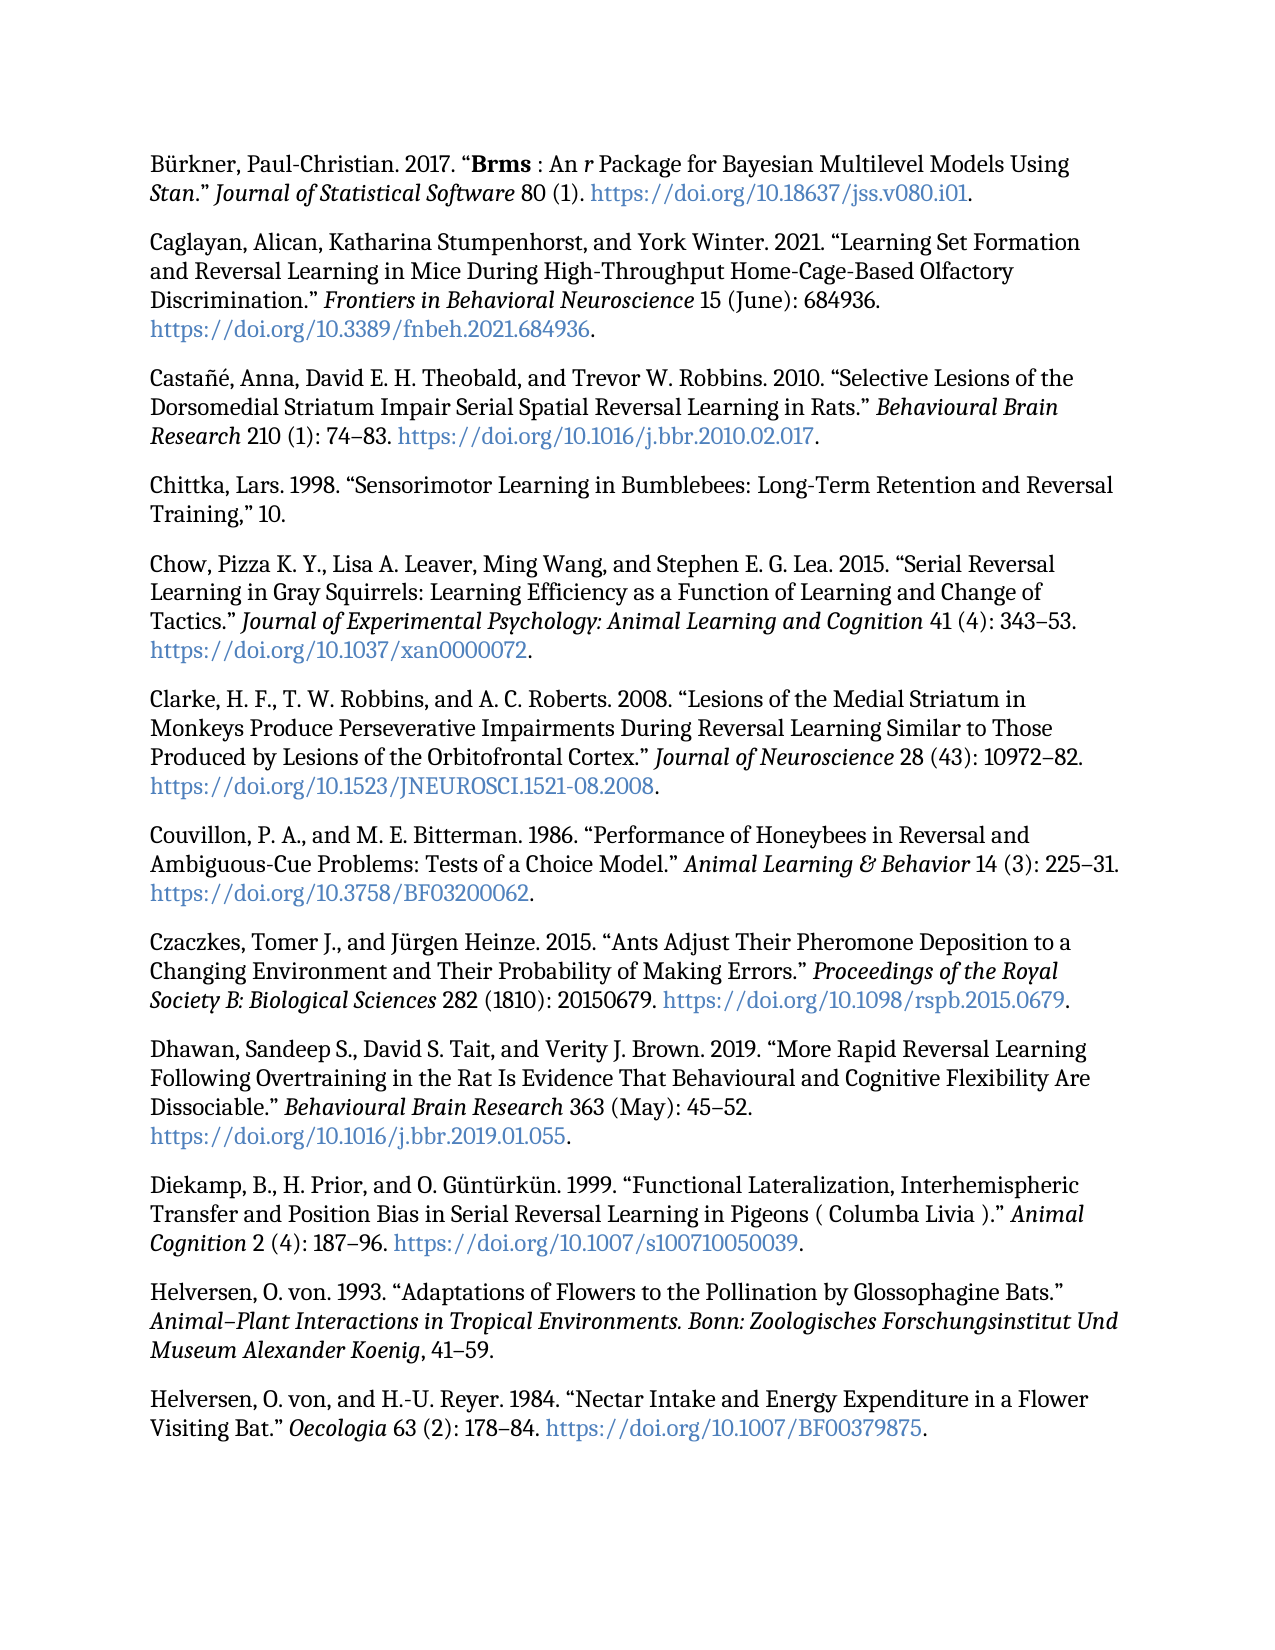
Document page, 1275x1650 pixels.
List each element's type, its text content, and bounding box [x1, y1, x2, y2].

text Couvillon, P. A., and M. E. Bitterman. 1986. “Performance of Honeybees in Reversal and Ambiguous-Cue Problems: Tests of a Choice Model.” Animal Learning & Behavior 14 (3): 225–31. https://doi.org/10.3758/BF03200062. [150, 821, 1125, 907]
text Caglayan, Alican, Katharina Stumpenhorst, and York Winter. 2021. “Learning Set Formation and Reversal Learning in Mice During High-Throughput Home-Cage-Based Olfactory Discrimination.” Frontiers in Behavioral Neuroscience 15 (June): 684936. https://doi.org/10.3389/fnbeh.2021.684936. [150, 228, 1125, 343]
text Bürkner, Paul-Christian. 2017. “Brms : An r Package for Bayesian Multilevel Models Using Stan.” Journal of Statistical Software 80 (1). https://doi.org/10.18637/jss.v080.i01. [150, 150, 1125, 207]
text Chittka, Lars. 1998. “Sensorimotor Learning in Bumblebees: Long-Term Retention and Reversal Training,” 10. [150, 471, 1125, 529]
text Helversen, O. von, and H.-U. Reyer. 1984. “Nectar Intake and Energy Expenditure in a Flower Visiting Bat.” Oecologia 63 (2): 178–84. https://doi.org/10.1007/BF00379875. [150, 1385, 1125, 1443]
text Clarke, H. F., T. W. Robbins, and A. C. Roberts. 2008. “Lesions of the Medial Striatum in Monkeys Produce Perseverative Impairments During Reversal Learning Similar to Those Produced by Lesions of the Orbitofrontal Cortex.” Journal of Neuroscience 28 (43): 10972–82. https://doi.org/10.1523/JNEUROSCI.1521-08.2008. [150, 685, 1125, 800]
text Chow, Pizza K. Y., Lisa A. Leaver, Ming Wang, and Stephen E. G. Lea. 2015. “Serial Reversal Learning in Gray Squirrels: Learning Efficiency as a Function of Learning and Change of Tactics.” Journal of Experimental Psychology: Animal Learning and Cognition 41 (4): 343–53. https://doi.org/10.1037/xan0000072. [150, 549, 1125, 664]
text Czaczkes, Tomer J., and Jürgen Heinze. 2015. “Ants Adjust Their Pheromone Deposition to a Changing Environment and Their Probability of Making Errors.” Proceedings of the Royal Society B: Biological Sciences 282 (1810): 20150679. https://doi.org/10.1098/rspb.2015.0679. [150, 928, 1125, 1014]
text Helversen, O. von. 1993. “Adaptations of Flowers to the Pollination by Glossophagine Bats.” Animal–Plant Interactions in Tropical Environments. Bonn: Zoologisches Forschungsinstitut Und Museum Alexander Koenig, 41–59. [150, 1278, 1125, 1364]
text Dhawan, Sandeep S., David S. Tait, and Verity J. Brown. 2019. “More Rapid Reversal Learning Following Overtraining in the Rat Is Evidence That Behavioural and Cognitive Flexibility Are Dissociable.” Behavioural Brain Research 363 (May): 45–52. https://doi.org/10.1016/j.bbr.2019.01.055. [150, 1035, 1125, 1150]
text Diekamp, B., H. Prior, and O. Güntürkün. 1999. “Functional Lateralization, Interhemispheric Transfer and Position Bias in Serial Reversal Learning in Pigeons ( Columba Livia ).” Animal Cognition 2 (4): 187–96. https://doi.org/10.1007/s100710050039. [150, 1171, 1125, 1257]
text Castañé, Anna, David E. H. Theobald, and Trevor W. Robbins. 2010. “Selective Lesions of the Dorsomedial Striatum Impair Serial Spatial Reversal Learning in Rats.” Behavioural Brain Research 210 (1): 74–83. https://doi.org/10.1016/j.bbr.2010.02.017. [150, 364, 1125, 450]
